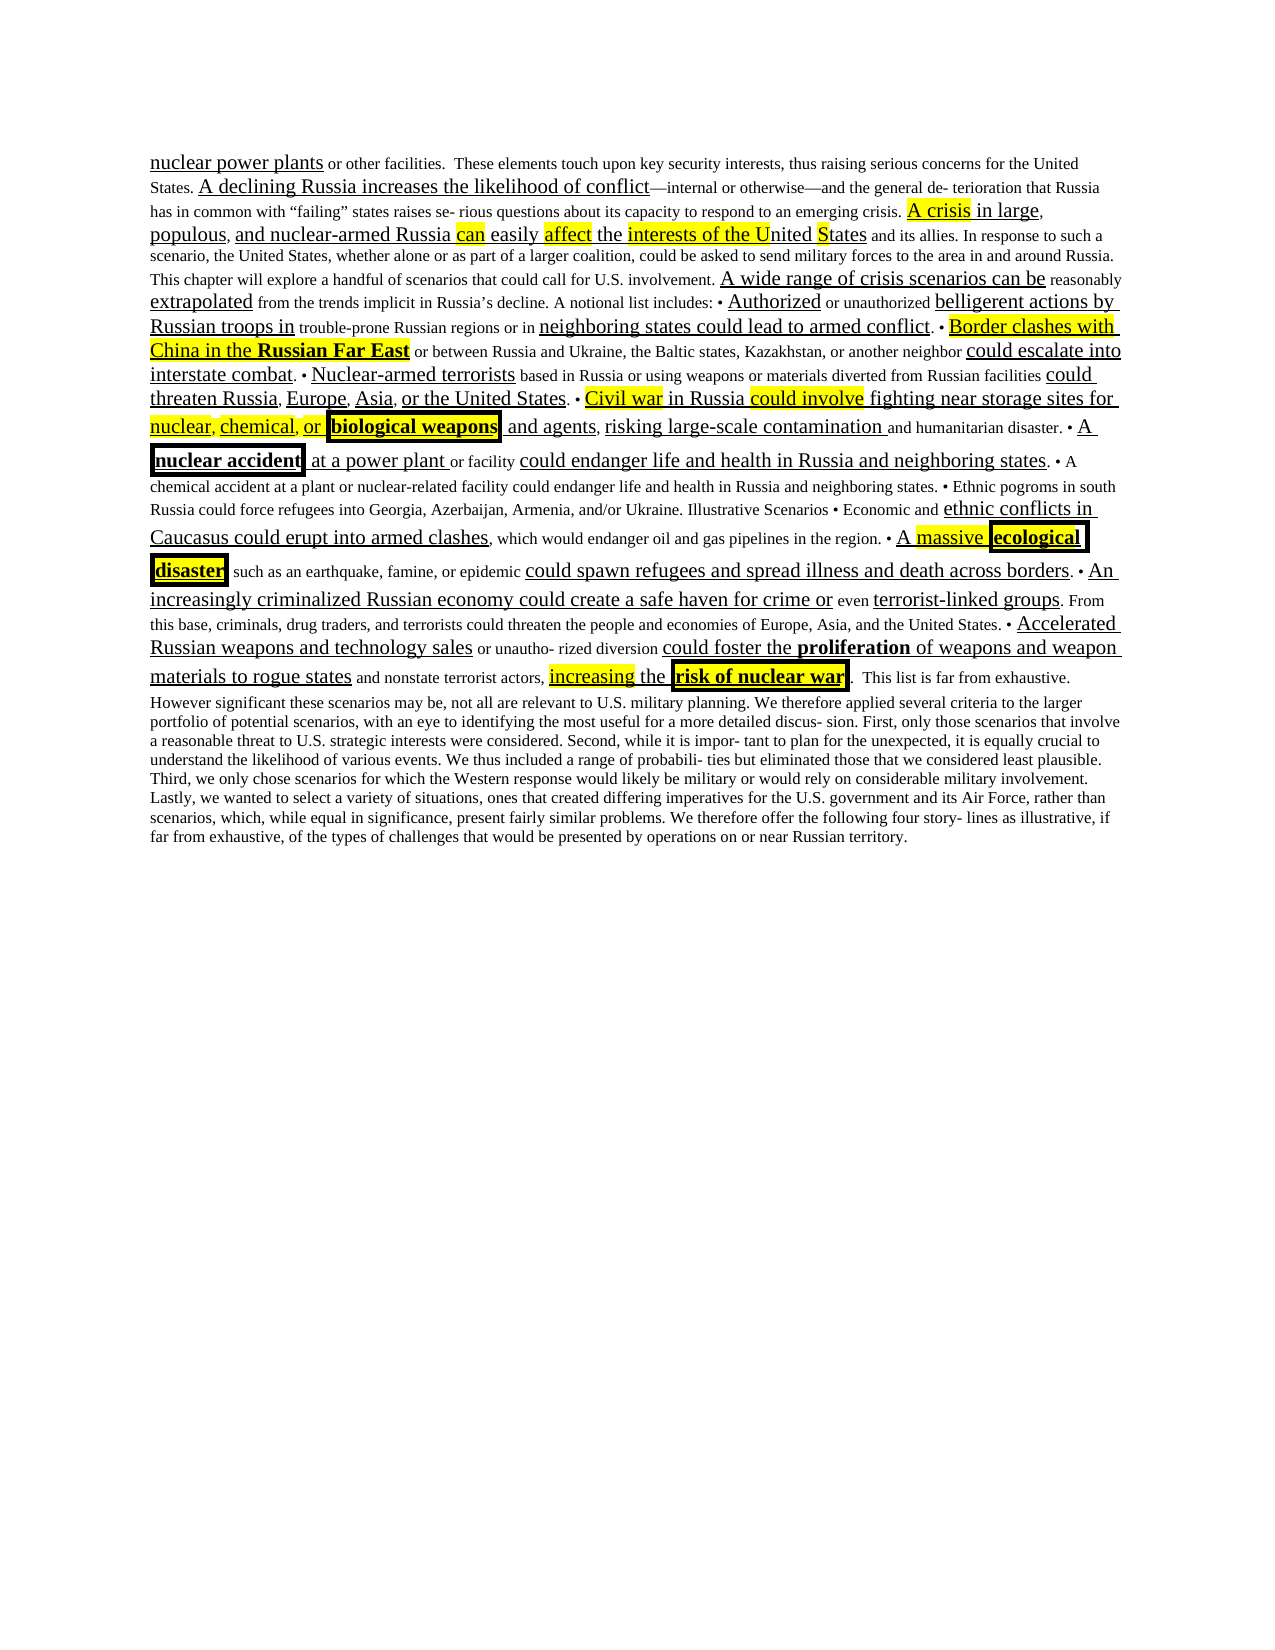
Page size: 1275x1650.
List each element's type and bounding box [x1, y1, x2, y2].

text [150, 150, 1125, 846]
